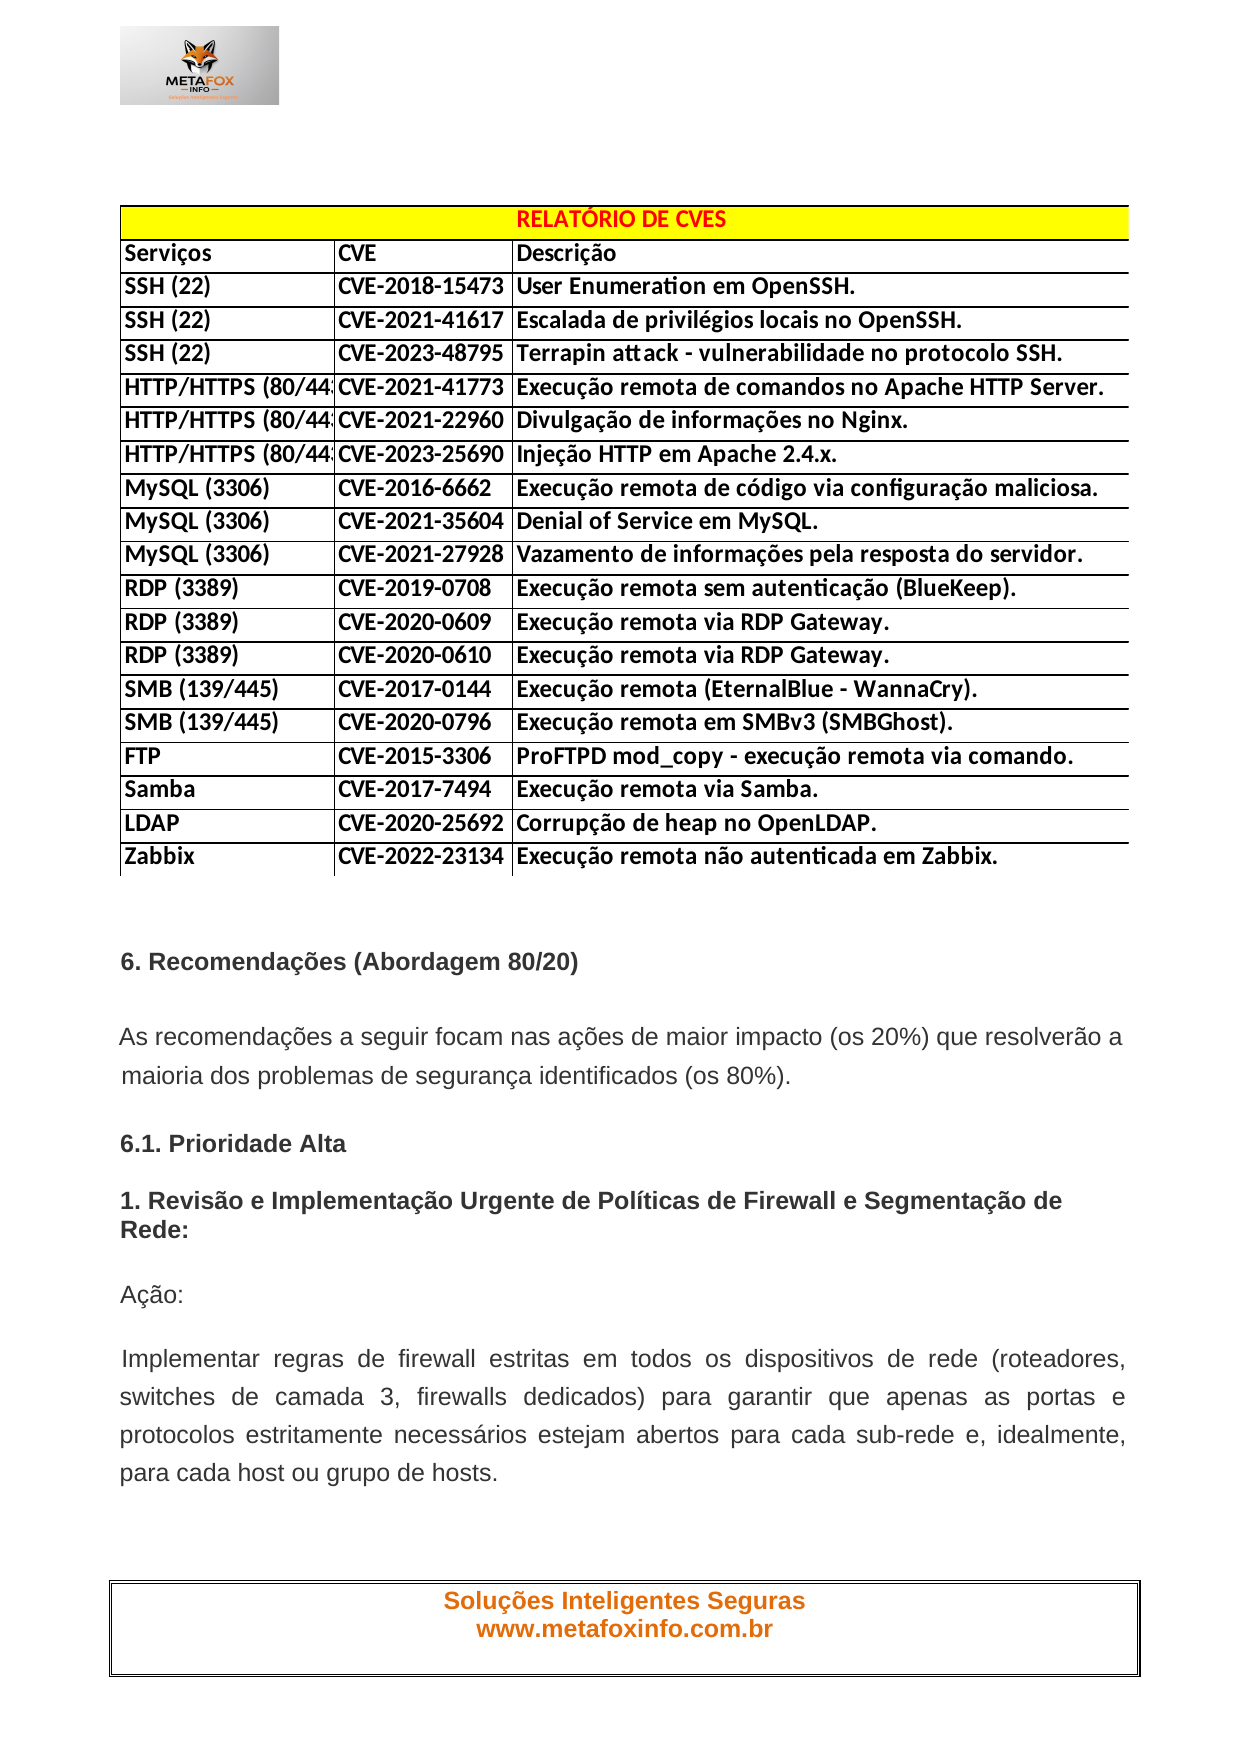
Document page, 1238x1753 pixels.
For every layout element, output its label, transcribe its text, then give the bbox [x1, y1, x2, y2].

text 1. Revisão e Implementação Urgente de Políticas de Firewall e Segmentação de Rede: [120, 1186, 1129, 1244]
text Implementar regras de firewall estritas em todos os dispositivos de rede (roteadores, switches de camada 3, firewalls dedicados) para garantir que apenas as portas e protocolos estritamente necessários estejam abertos para cada sub-rede e, idealmente, para cada host ou grupo de hosts. [119, 1344, 1128, 1487]
text Ação: [120, 1280, 1129, 1309]
text As recomendações a seguir focam nas ações de maior impacto (os 20%) que resolverão a maioria dos problemas de segurança identificados (os 80%). [119, 1022, 1128, 1090]
text 6.1. Prioridade Alta [120, 1129, 1129, 1157]
picture [120, 26, 280, 105]
text 6. Recomendações (Abordagem 80/20) [120, 947, 1129, 976]
